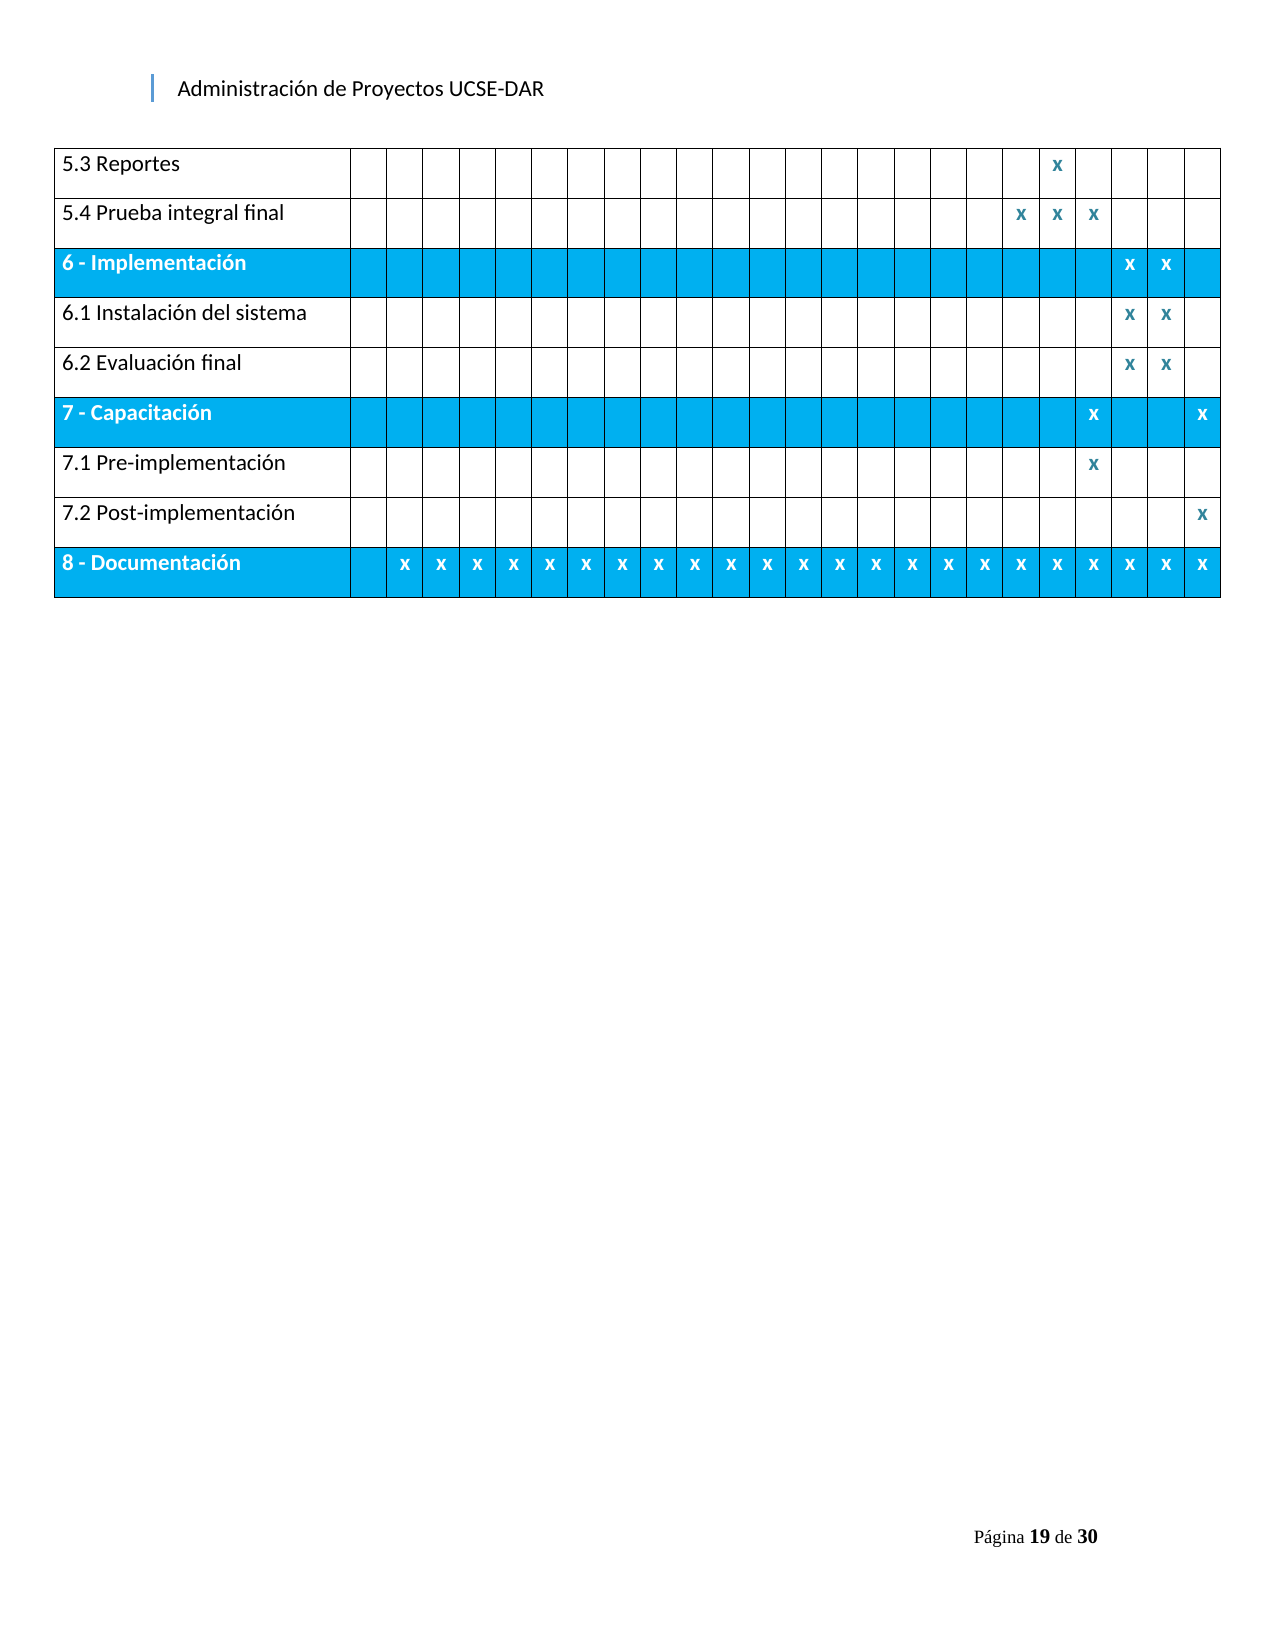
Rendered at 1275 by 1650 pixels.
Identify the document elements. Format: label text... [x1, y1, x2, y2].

table_cell [423, 448, 459, 497]
table_cell [967, 298, 1002, 347]
table_cell [351, 398, 386, 447]
table_cell [1112, 398, 1147, 447]
table_cell [387, 199, 422, 247]
table_cell x [641, 548, 676, 597]
table_cell [931, 249, 966, 297]
table_cell [1040, 448, 1075, 497]
table_cell [423, 398, 459, 447]
table_cell [931, 498, 966, 547]
table_cell x [931, 548, 966, 597]
table_cell [931, 398, 966, 447]
table_cell [677, 249, 712, 297]
table_cell [931, 298, 966, 347]
table_cell x [1076, 448, 1111, 497]
table_cell [1148, 149, 1184, 197]
table_cell [931, 348, 966, 397]
table_cell x [967, 548, 1002, 597]
table_cell x [822, 548, 857, 597]
table_cell [858, 249, 894, 297]
table_cell [786, 149, 821, 197]
table_cell [568, 348, 604, 397]
table_cell [967, 398, 1002, 447]
table_cell [750, 448, 785, 497]
table_cell [423, 348, 459, 397]
table_cell [460, 348, 495, 397]
table_cell [351, 498, 386, 547]
table_cell [713, 498, 749, 547]
table_cell x [460, 548, 495, 597]
table_cell [677, 199, 712, 247]
table_cell x [496, 548, 531, 597]
table_cell [713, 298, 749, 347]
table_cell [641, 149, 676, 197]
table_cell [641, 249, 676, 297]
table_cell [1003, 498, 1039, 547]
table_cell [967, 448, 1002, 497]
table_cell [677, 448, 712, 497]
table_cell [858, 448, 894, 497]
table_cell [967, 498, 1002, 547]
table_cell [822, 348, 857, 397]
table_cell [895, 199, 930, 247]
table_cell x [1040, 149, 1075, 197]
table_cell [713, 149, 749, 197]
table_cell [895, 448, 930, 497]
table_cell [641, 199, 676, 247]
table_cell [786, 249, 821, 297]
table_cell [1003, 298, 1039, 347]
table_cell 8 - Documentación [55, 548, 350, 597]
table_cell [858, 149, 894, 197]
table_cell [967, 348, 1002, 397]
table_cell [568, 249, 604, 297]
table_cell [532, 298, 567, 347]
table_cell [822, 448, 857, 497]
table_cell x [1148, 548, 1184, 597]
table_cell [1076, 298, 1111, 347]
table_cell [351, 348, 386, 397]
table_cell x [677, 548, 712, 597]
table_cell [605, 448, 640, 497]
table_cell [967, 199, 1002, 247]
table_cell x [786, 548, 821, 597]
table_cell [677, 498, 712, 547]
table_cell [931, 199, 966, 247]
table_cell [1185, 199, 1220, 247]
table_cell [496, 149, 531, 197]
table_cell [1185, 448, 1220, 497]
table_cell x [1112, 348, 1147, 397]
table_cell [750, 249, 785, 297]
table_cell [895, 498, 930, 547]
table_cell [460, 498, 495, 547]
table_cell [351, 249, 386, 297]
table_cell [677, 298, 712, 347]
table_cell [1112, 498, 1147, 547]
table_cell [786, 199, 821, 247]
table_cell [786, 448, 821, 497]
table_cell [532, 149, 567, 197]
table_cell [1076, 249, 1111, 297]
table_cell x [750, 548, 785, 597]
table_cell [677, 348, 712, 397]
table_cell [1076, 348, 1111, 397]
table_cell [750, 298, 785, 347]
table_cell [605, 149, 640, 197]
table_cell [1148, 199, 1184, 247]
table_cell x [895, 548, 930, 597]
table_cell [568, 298, 604, 347]
table_cell [351, 199, 386, 247]
table_cell 6.1 Instalación del sistema [55, 298, 350, 347]
table_cell [822, 298, 857, 347]
table_cell 6 - Implementación [55, 249, 350, 297]
table_cell x [1040, 199, 1075, 247]
table_cell [460, 249, 495, 297]
table_cell [858, 199, 894, 247]
table_cell [605, 298, 640, 347]
table_cell [931, 149, 966, 197]
table_cell [822, 249, 857, 297]
table_cell [750, 348, 785, 397]
table_cell [532, 199, 567, 247]
table_cell 5.3 Reportes [55, 149, 350, 197]
table_cell x [423, 548, 459, 597]
table_cell [605, 249, 640, 297]
table_cell x [568, 548, 604, 597]
table_cell [750, 149, 785, 197]
table_cell [713, 348, 749, 397]
table_cell x [1040, 548, 1075, 597]
table_cell [387, 448, 422, 497]
table_cell 7.1 Pre-implementación [55, 448, 350, 497]
table_cell x [1185, 548, 1220, 597]
table_cell x [605, 548, 640, 597]
table_cell 5.4 Prueba integral final [55, 199, 350, 247]
table_cell [496, 249, 531, 297]
table_cell [1148, 398, 1184, 447]
table_cell [605, 348, 640, 397]
table_cell [423, 149, 459, 197]
table_cell [895, 298, 930, 347]
table_cell [858, 498, 894, 547]
table_cell [750, 498, 785, 547]
table_cell [460, 448, 495, 497]
table_cell [1076, 498, 1111, 547]
table_cell [1040, 298, 1075, 347]
table_cell [605, 199, 640, 247]
table_cell [1112, 448, 1147, 497]
table_cell x [1148, 249, 1184, 297]
table_cell x [1003, 199, 1039, 247]
table_cell [786, 298, 821, 347]
table_cell [967, 249, 1002, 297]
table_cell [713, 199, 749, 247]
table_cell [532, 498, 567, 547]
table_cell x [1076, 548, 1111, 597]
table_cell [387, 149, 422, 197]
table_cell [641, 348, 676, 397]
table_cell [895, 398, 930, 447]
table_cell x [387, 548, 422, 597]
table_cell [460, 398, 495, 447]
table_cell [1003, 249, 1039, 297]
table_cell [641, 498, 676, 547]
table_cell [496, 448, 531, 497]
table_cell [822, 398, 857, 447]
table_cell [496, 348, 531, 397]
table_cell [713, 249, 749, 297]
table_cell [641, 398, 676, 447]
table_cell [1185, 249, 1220, 297]
table_cell x [1076, 199, 1111, 247]
table_cell [641, 448, 676, 497]
table_cell [605, 498, 640, 547]
table_cell [496, 498, 531, 547]
table_cell [496, 199, 531, 247]
table_cell x [1003, 548, 1039, 597]
table_cell x [858, 548, 894, 597]
table_cell x [713, 548, 749, 597]
table_cell [1040, 398, 1075, 447]
table_cell [1148, 448, 1184, 497]
table_cell x [1112, 249, 1147, 297]
table_cell [967, 149, 1002, 197]
table_cell [822, 199, 857, 247]
table_cell [496, 298, 531, 347]
table_cell x [1185, 498, 1220, 547]
table_cell [423, 249, 459, 297]
table_cell [641, 298, 676, 347]
table_cell [1040, 498, 1075, 547]
table_cell [713, 448, 749, 497]
table_cell [677, 149, 712, 197]
table_cell [1040, 249, 1075, 297]
table_cell [858, 398, 894, 447]
table_cell [351, 149, 386, 197]
table_cell [1003, 348, 1039, 397]
table_cell [858, 348, 894, 397]
table_cell [1185, 298, 1220, 347]
table_cell [786, 498, 821, 547]
table_cell [822, 498, 857, 547]
table_cell [387, 348, 422, 397]
table_cell [387, 498, 422, 547]
table_cell [1185, 348, 1220, 397]
table_cell [750, 199, 785, 247]
table_cell [786, 348, 821, 397]
table_cell [1148, 498, 1184, 547]
table_cell [532, 348, 567, 397]
table_cell x [1148, 298, 1184, 347]
table_cell [786, 398, 821, 447]
table_cell [895, 149, 930, 197]
table_cell [568, 398, 604, 447]
table_cell 7 - Capacitación [55, 398, 350, 447]
table_cell [423, 298, 459, 347]
table_cell [895, 249, 930, 297]
table_cell [423, 498, 459, 547]
table_cell [1003, 149, 1039, 197]
table_cell [496, 398, 531, 447]
table_cell x [1076, 398, 1111, 447]
table_cell x [1148, 348, 1184, 397]
table_cell [858, 298, 894, 347]
table_cell [1112, 199, 1147, 247]
table_cell [1112, 149, 1147, 197]
table_cell [1003, 448, 1039, 497]
table_cell [423, 199, 459, 247]
table_cell [387, 398, 422, 447]
table_cell [568, 199, 604, 247]
table_cell [1076, 149, 1111, 197]
table_cell [351, 548, 386, 597]
table_cell [1185, 149, 1220, 197]
table_cell [1040, 348, 1075, 397]
table_cell [605, 398, 640, 447]
table_cell [351, 298, 386, 347]
table_cell [532, 398, 567, 447]
table_cell x [1112, 298, 1147, 347]
table_cell [677, 398, 712, 447]
table_cell [895, 348, 930, 397]
table_cell x [1185, 398, 1220, 447]
table_cell [460, 149, 495, 197]
table_cell [750, 398, 785, 447]
table_cell x [1112, 548, 1147, 597]
table_cell 6.2 Evaluación final [55, 348, 350, 397]
table_cell [931, 448, 966, 497]
table_cell x [532, 548, 567, 597]
table_cell [532, 249, 567, 297]
table_cell [568, 149, 604, 197]
table_cell [568, 498, 604, 547]
table_cell [460, 298, 495, 347]
table_cell [387, 298, 422, 347]
table_cell [532, 448, 567, 497]
table_cell 7.2 Post-implementación [55, 498, 350, 547]
table_cell [713, 398, 749, 447]
table_cell [387, 249, 422, 297]
table_cell [822, 149, 857, 197]
table_cell [351, 448, 386, 497]
table_cell [460, 199, 495, 247]
table_cell [1003, 398, 1039, 447]
table_cell [568, 448, 604, 497]
